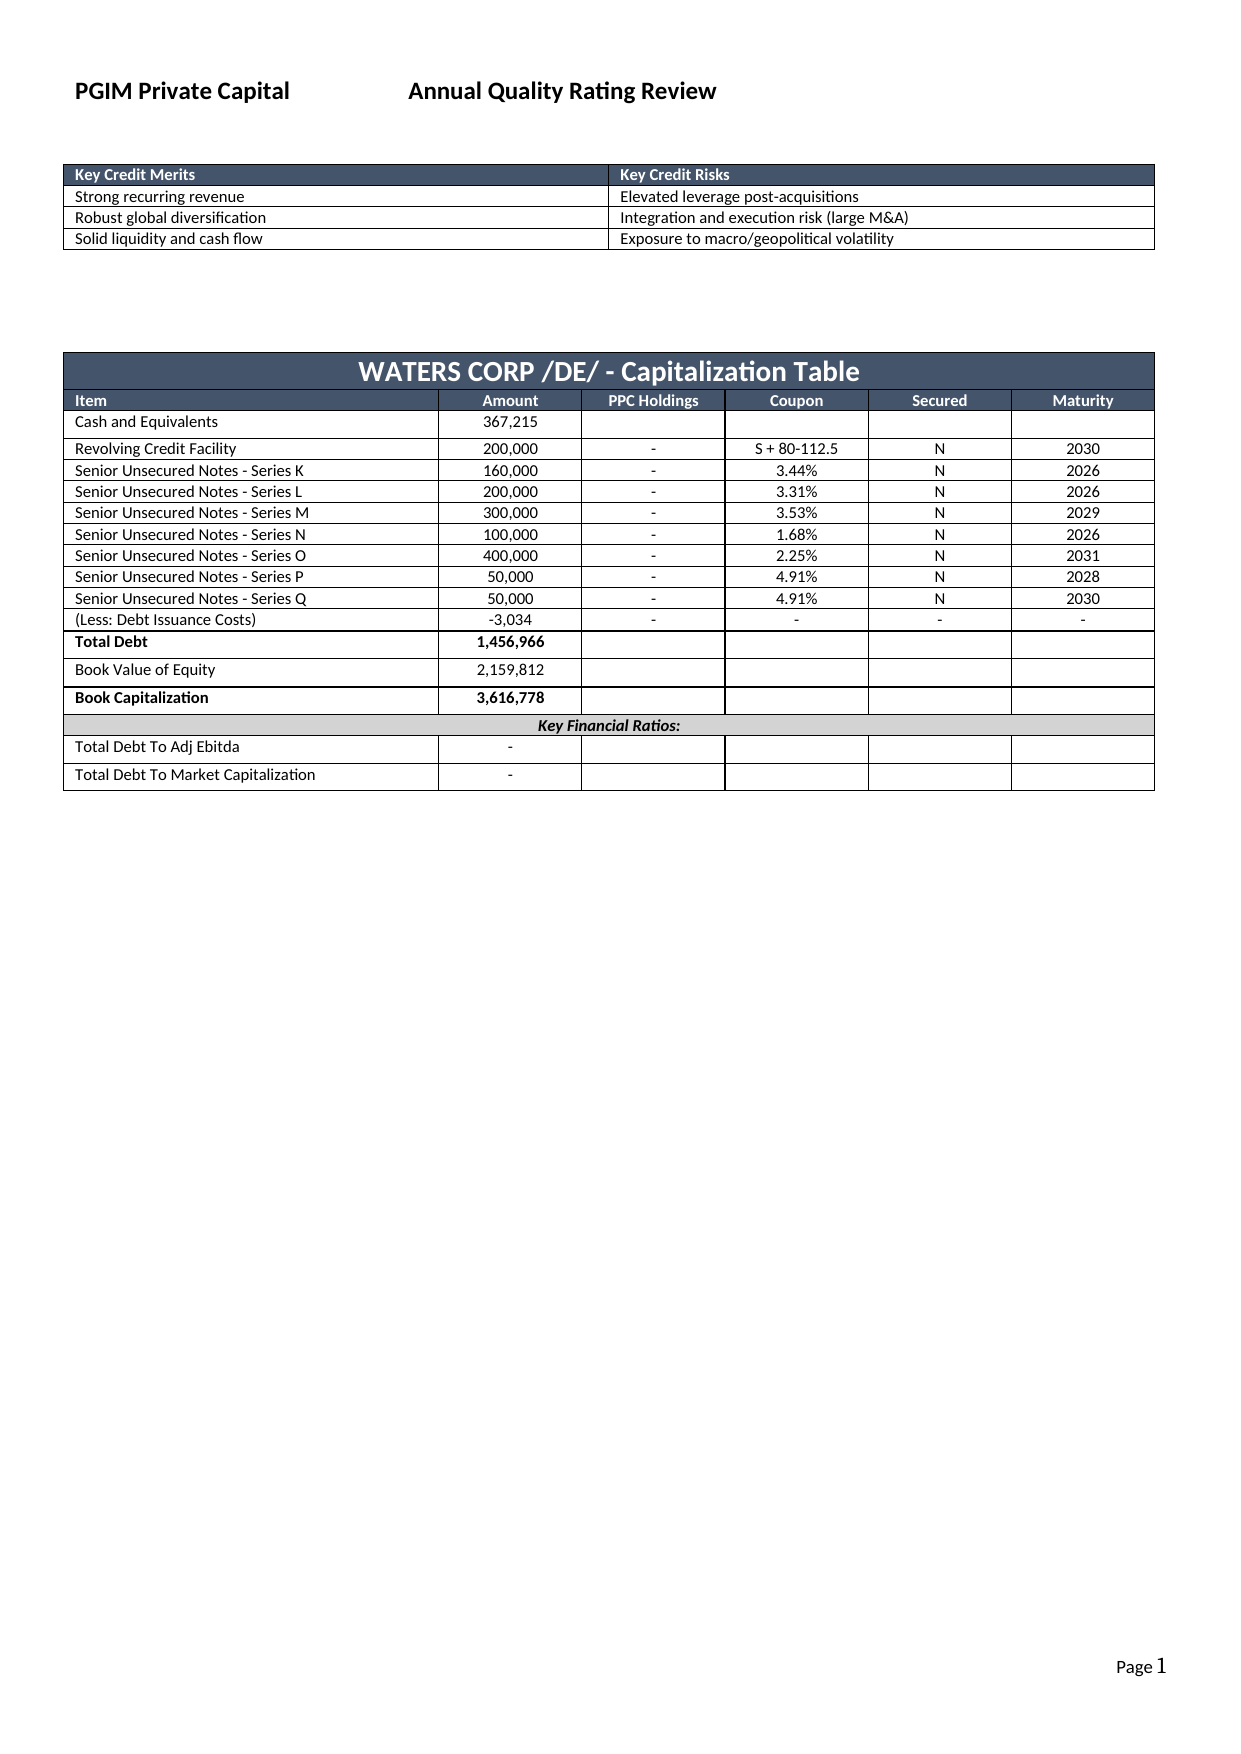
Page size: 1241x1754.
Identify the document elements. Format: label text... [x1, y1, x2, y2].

table_cell [726, 659, 868, 686]
table_cell 3.31% [726, 481, 868, 502]
table_cell Maturity [1012, 390, 1154, 410]
table_cell [1012, 632, 1154, 658]
table_cell N [869, 588, 1011, 608]
table_cell Book Value of Equity [64, 659, 438, 686]
table_cell - [582, 481, 724, 502]
table_cell 1.68% [726, 524, 868, 544]
table_cell [869, 736, 1011, 763]
table_cell Integration and execution risk (large M&A) [609, 207, 1154, 228]
table_cell 3.44% [726, 460, 868, 480]
table_cell 2029 [1012, 503, 1154, 523]
table_cell - [439, 764, 581, 790]
table_cell Total Debt To Adj Ebitda [64, 736, 438, 763]
table_cell Senior Unsecured Notes - Series K [64, 460, 438, 480]
table_cell 200,000 [439, 481, 581, 502]
table_cell [869, 632, 1011, 658]
table_cell - [582, 439, 724, 459]
table_cell 160,000 [439, 460, 581, 480]
table_cell [726, 736, 868, 763]
table_cell Senior Unsecured Notes - Series N [64, 524, 438, 544]
table_cell [869, 659, 1011, 686]
table_cell [582, 632, 724, 658]
table_cell 367,215 [439, 411, 581, 437]
table_cell - [582, 503, 724, 523]
table_cell - [439, 736, 581, 763]
table_cell [726, 688, 868, 714]
table_cell 2026 [1012, 524, 1154, 544]
table_cell - [582, 460, 724, 480]
table_cell 100,000 [439, 524, 581, 544]
table_cell [869, 764, 1011, 790]
table_cell Senior Unsecured Notes - Series O [64, 545, 438, 566]
table_cell - [726, 609, 868, 630]
table_cell 3.53% [726, 503, 868, 523]
table_cell PPC Holdings [582, 390, 724, 410]
table_cell - [582, 567, 724, 587]
table_cell [869, 411, 1011, 437]
table_cell Robust global diversification [64, 207, 608, 228]
table_cell - [582, 609, 724, 630]
table_cell 2028 [1012, 567, 1154, 587]
table_header Key Credit Risks [609, 165, 1154, 185]
table_cell [582, 659, 724, 686]
table_cell Item [64, 390, 438, 410]
table_cell [726, 764, 868, 790]
table_cell N [869, 439, 1011, 459]
table_cell Senior Unsecured Notes - Series P [64, 567, 438, 587]
table_cell 50,000 [439, 567, 581, 587]
table_cell 2031 [1012, 545, 1154, 566]
table_cell 1,456,966 [439, 632, 581, 658]
table_cell (Less: Debt Issuance Costs) [64, 609, 438, 630]
table_cell [1012, 411, 1154, 437]
table_cell [869, 688, 1011, 714]
table_cell 4.91% [726, 588, 868, 608]
table_cell [726, 411, 868, 437]
table_cell 300,000 [439, 503, 581, 523]
table_cell 4.91% [726, 567, 868, 587]
table_cell [582, 411, 724, 437]
table_header Key Credit Merits [64, 165, 608, 185]
table_cell N [869, 503, 1011, 523]
table_cell 50,000 [439, 588, 581, 608]
table_cell Cash and Equivalents [64, 411, 438, 437]
table_cell [582, 688, 724, 714]
table_cell Secured [869, 390, 1011, 410]
table_cell [1012, 688, 1154, 714]
table_cell Solid liquidity and cash flow [64, 229, 608, 249]
table_cell - [869, 609, 1011, 630]
table_cell - [582, 545, 724, 566]
table_cell N [869, 481, 1011, 502]
table_cell N [869, 524, 1011, 544]
table_cell [726, 632, 868, 658]
table_cell Book Capitalization [64, 688, 438, 714]
table_cell 400,000 [439, 545, 581, 566]
table_cell Coupon [726, 390, 868, 410]
table_cell 2026 [1012, 460, 1154, 480]
table_cell [582, 764, 724, 790]
table_cell -3,034 [439, 609, 581, 630]
table_cell 2026 [1012, 481, 1154, 502]
table_cell Senior Unsecured Notes - Series M [64, 503, 438, 523]
table_cell Strong recurring revenue [64, 186, 608, 206]
table_cell [582, 736, 724, 763]
table_cell [1012, 736, 1154, 763]
table_cell Senior Unsecured Notes - Series Q [64, 588, 438, 608]
table_cell [1012, 659, 1154, 686]
table_cell - [582, 524, 724, 544]
table_cell Revolving Credit Facility [64, 439, 438, 459]
table_cell 2.25% [726, 545, 868, 566]
table_cell Key Financial Ratios: [64, 715, 1154, 735]
table_cell 200,000 [439, 439, 581, 459]
table_cell 3,616,778 [439, 688, 581, 714]
table_cell S + 80-112.5 [726, 439, 868, 459]
table_cell Elevated leverage post-acquisitions [609, 186, 1154, 206]
table_cell 2030 [1012, 588, 1154, 608]
table_cell N [869, 545, 1011, 566]
table_cell Amount [439, 390, 581, 410]
table_cell - [582, 588, 724, 608]
table_cell - [1012, 609, 1154, 630]
table_cell N [869, 567, 1011, 587]
table_header WATERS CORP /DE/ - Capitalization Table [64, 353, 1154, 389]
table_cell [1012, 764, 1154, 790]
table_cell N [869, 460, 1011, 480]
table_cell 2030 [1012, 439, 1154, 459]
table_cell Senior Unsecured Notes - Series L [64, 481, 438, 502]
table_cell Total Debt [64, 632, 438, 658]
table_cell Total Debt To Market Capitalization [64, 764, 438, 790]
table_cell 2,159,812 [439, 659, 581, 686]
table_cell Exposure to macro/geopolitical volatility [609, 229, 1154, 249]
